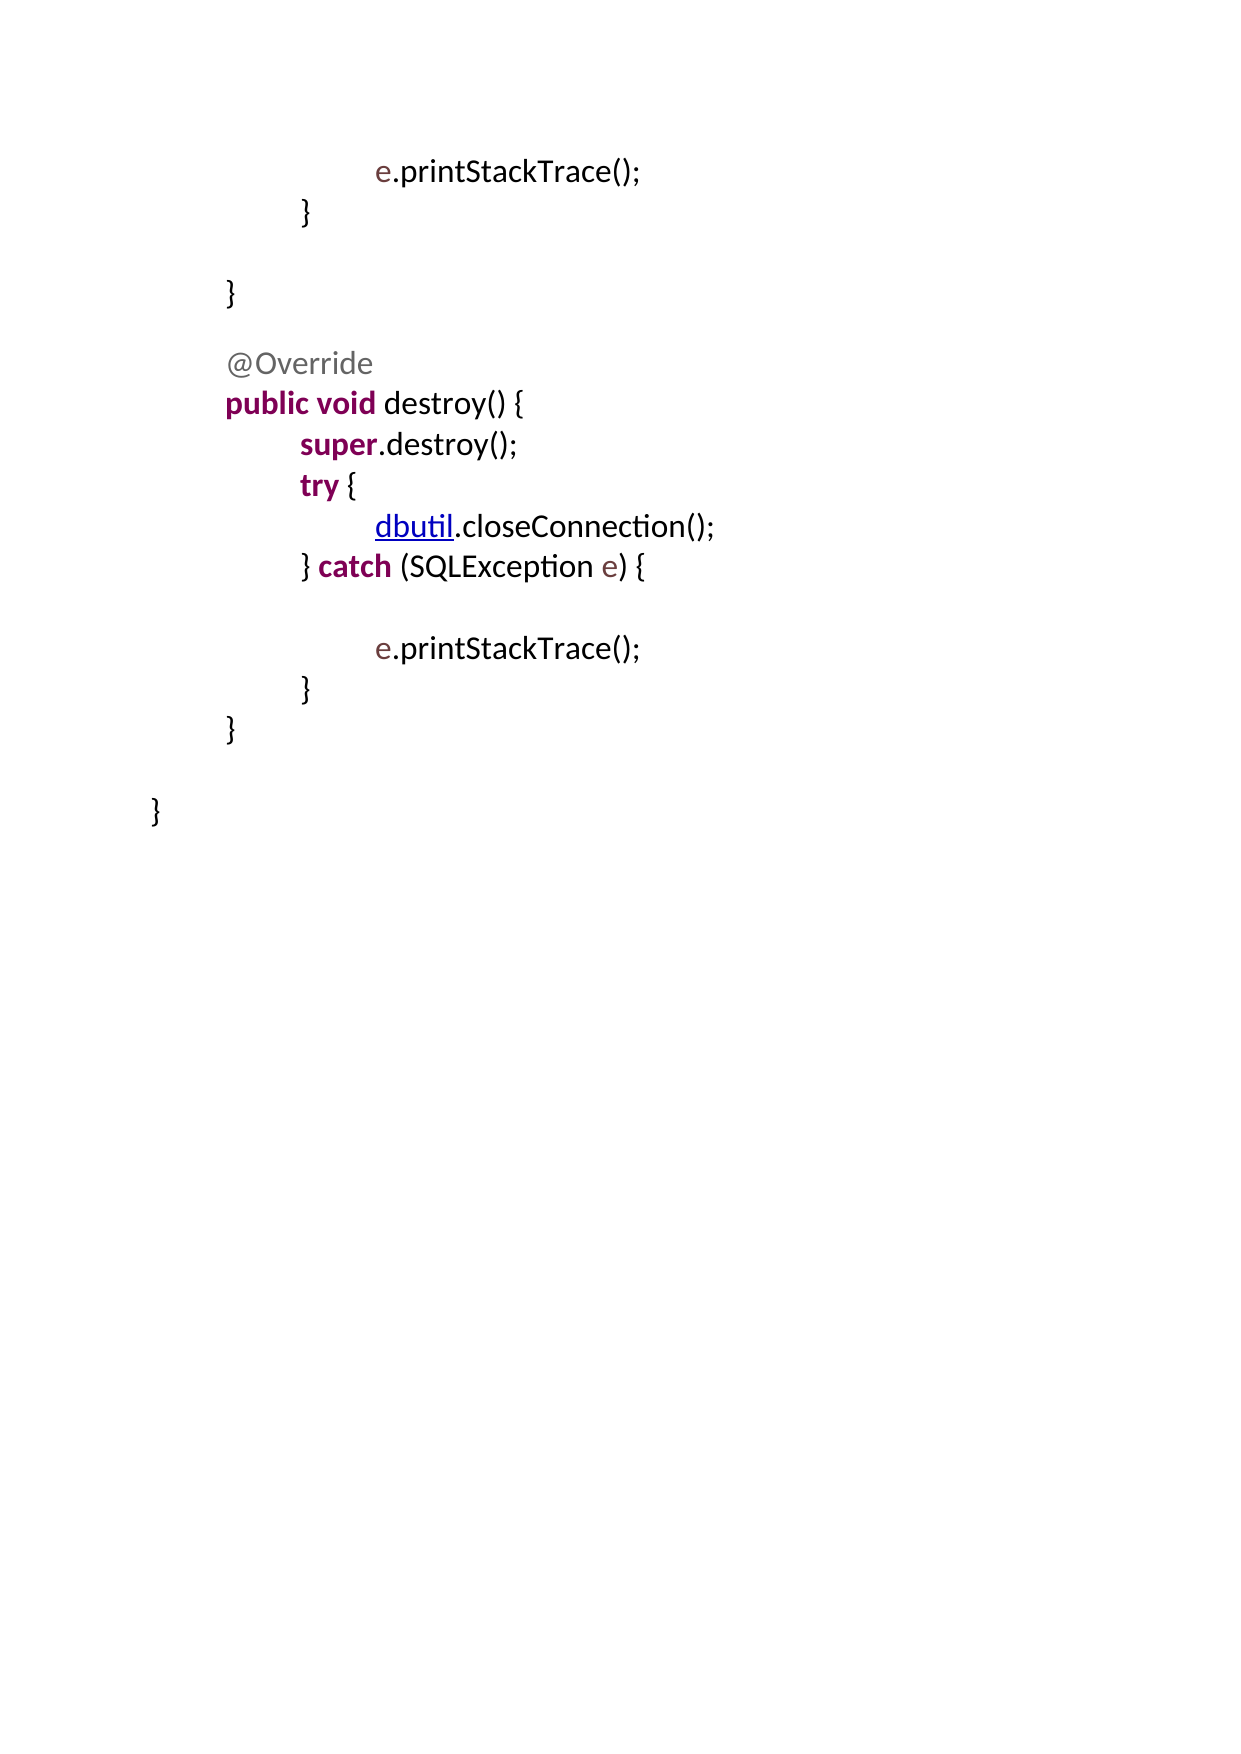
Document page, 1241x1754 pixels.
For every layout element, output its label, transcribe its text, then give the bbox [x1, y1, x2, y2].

text e.printStackTrace(); [150, 150, 1090, 191]
text } [150, 667, 1090, 708]
text } catch (SQLException e) { [150, 545, 1090, 586]
text e.printStackTrace(); [150, 627, 1090, 667]
text } [150, 272, 1090, 313]
text dbutil.closeConnection(); [150, 504, 1090, 545]
text } [150, 191, 1090, 231]
text try { [150, 464, 1090, 504]
text super.destroy(); [150, 423, 1090, 464]
text } [150, 790, 1090, 830]
text @Override [150, 342, 1090, 382]
text } [150, 708, 1090, 749]
text public void destroy() { [150, 382, 1090, 423]
